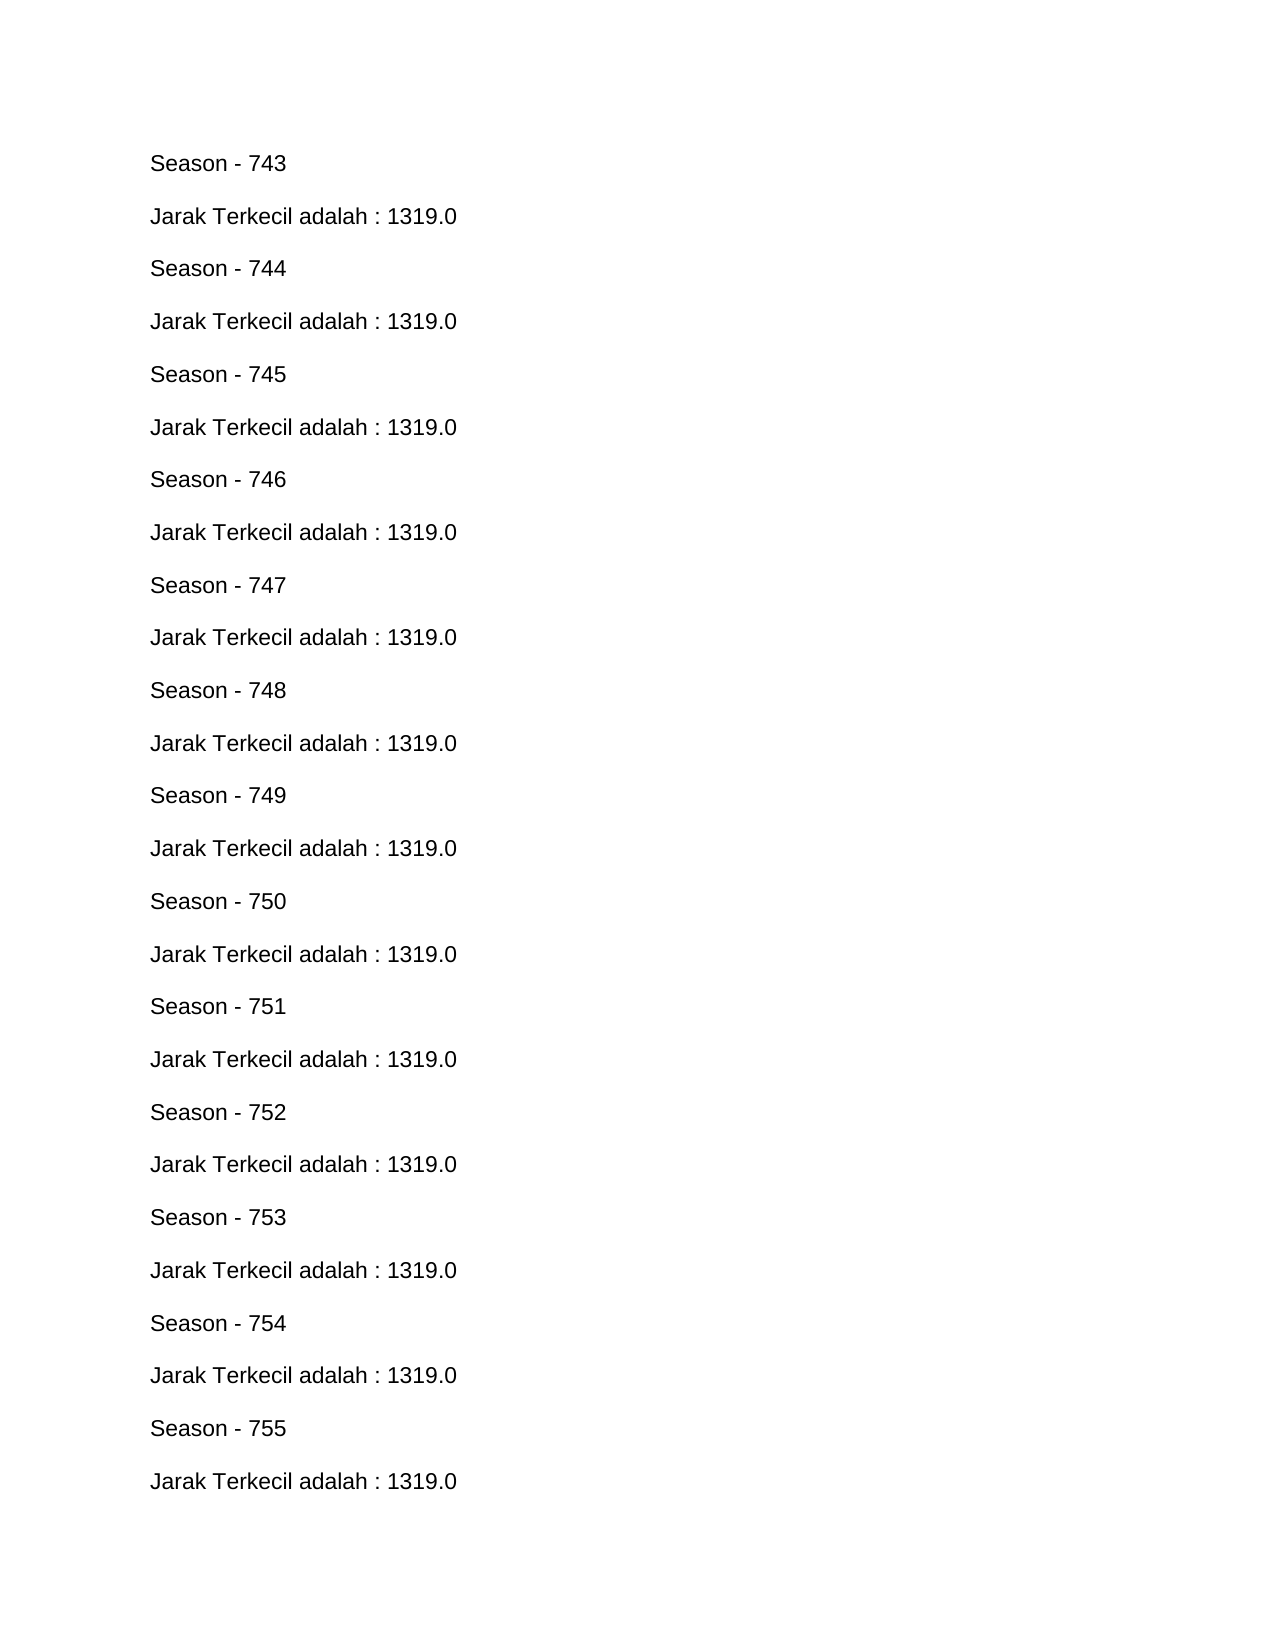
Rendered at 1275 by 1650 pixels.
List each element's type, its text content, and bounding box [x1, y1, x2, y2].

text Jarak Terkecil adalah : 1319.0 [150, 413, 1125, 440]
text Jarak Terkecil adalah : 1319.0 [150, 1046, 1125, 1072]
text Season - 753 [150, 1204, 1125, 1231]
text Jarak Terkecil adalah : 1319.0 [150, 1151, 1125, 1178]
text Season - 744 [150, 255, 1125, 282]
text Season - 746 [150, 466, 1125, 493]
text Jarak Terkecil adalah : 1319.0 [150, 1362, 1125, 1389]
text Season - 747 [150, 572, 1125, 598]
text Season - 754 [150, 1309, 1125, 1336]
text Jarak Terkecil adalah : 1319.0 [150, 203, 1125, 229]
text Jarak Terkecil adalah : 1319.0 [150, 1468, 1125, 1494]
text Season - 752 [150, 1099, 1125, 1125]
text Season - 755 [150, 1415, 1125, 1441]
text Jarak Terkecil adalah : 1319.0 [150, 730, 1125, 756]
text Season - 745 [150, 361, 1125, 387]
text Season - 751 [150, 993, 1125, 1020]
text Season - 750 [150, 888, 1125, 914]
text Jarak Terkecil adalah : 1319.0 [150, 624, 1125, 651]
text Jarak Terkecil adalah : 1319.0 [150, 835, 1125, 862]
text Jarak Terkecil adalah : 1319.0 [150, 519, 1125, 545]
text Season - 748 [150, 677, 1125, 703]
text Season - 743 [150, 150, 1125, 176]
text Jarak Terkecil adalah : 1319.0 [150, 308, 1125, 334]
text Jarak Terkecil adalah : 1319.0 [150, 941, 1125, 967]
text Jarak Terkecil adalah : 1319.0 [150, 1257, 1125, 1283]
text Season - 749 [150, 782, 1125, 809]
